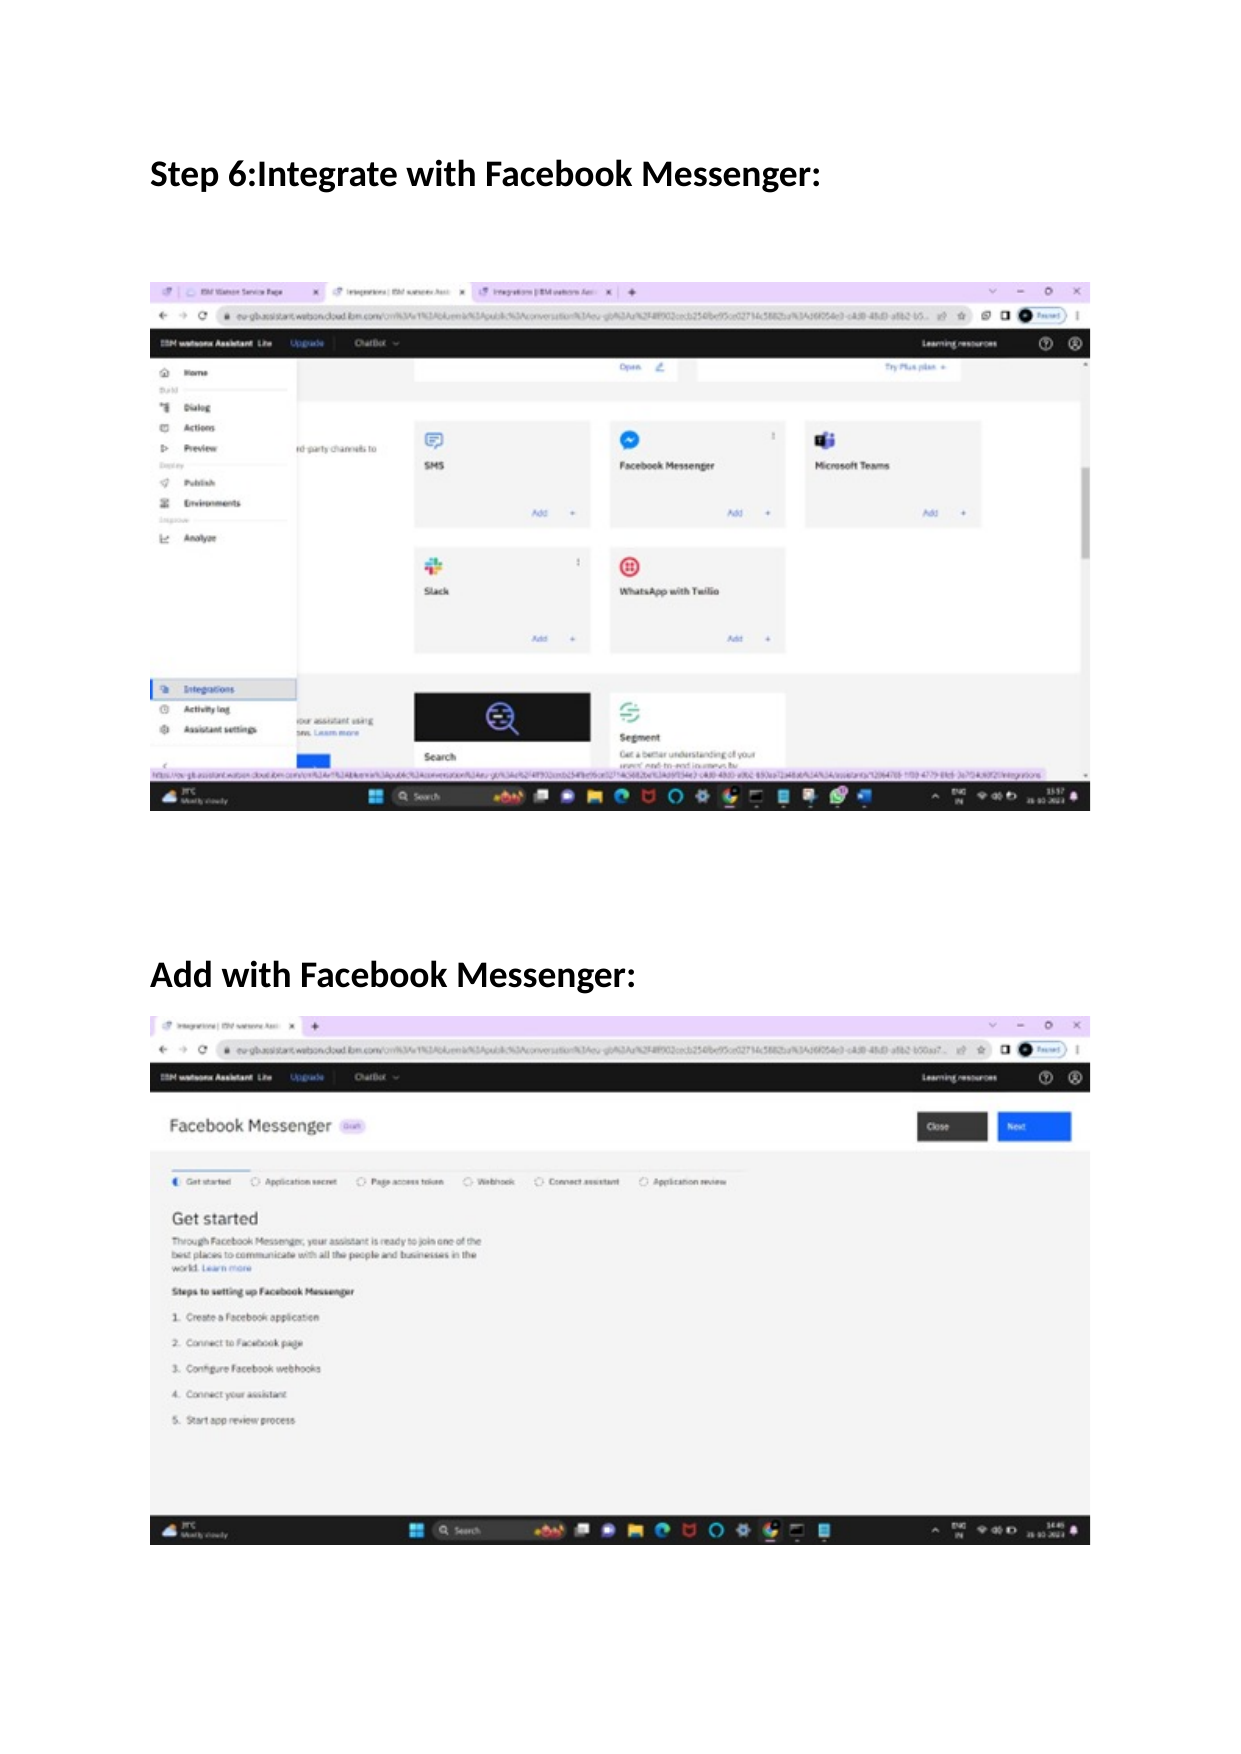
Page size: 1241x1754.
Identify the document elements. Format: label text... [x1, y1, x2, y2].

picture [150, 282, 1091, 811]
text Step 6:Integrate with Facebook Messenger: [150, 150, 1090, 196]
picture [150, 1016, 1091, 1545]
text Add with Facebook Messenger: [150, 951, 1090, 996]
